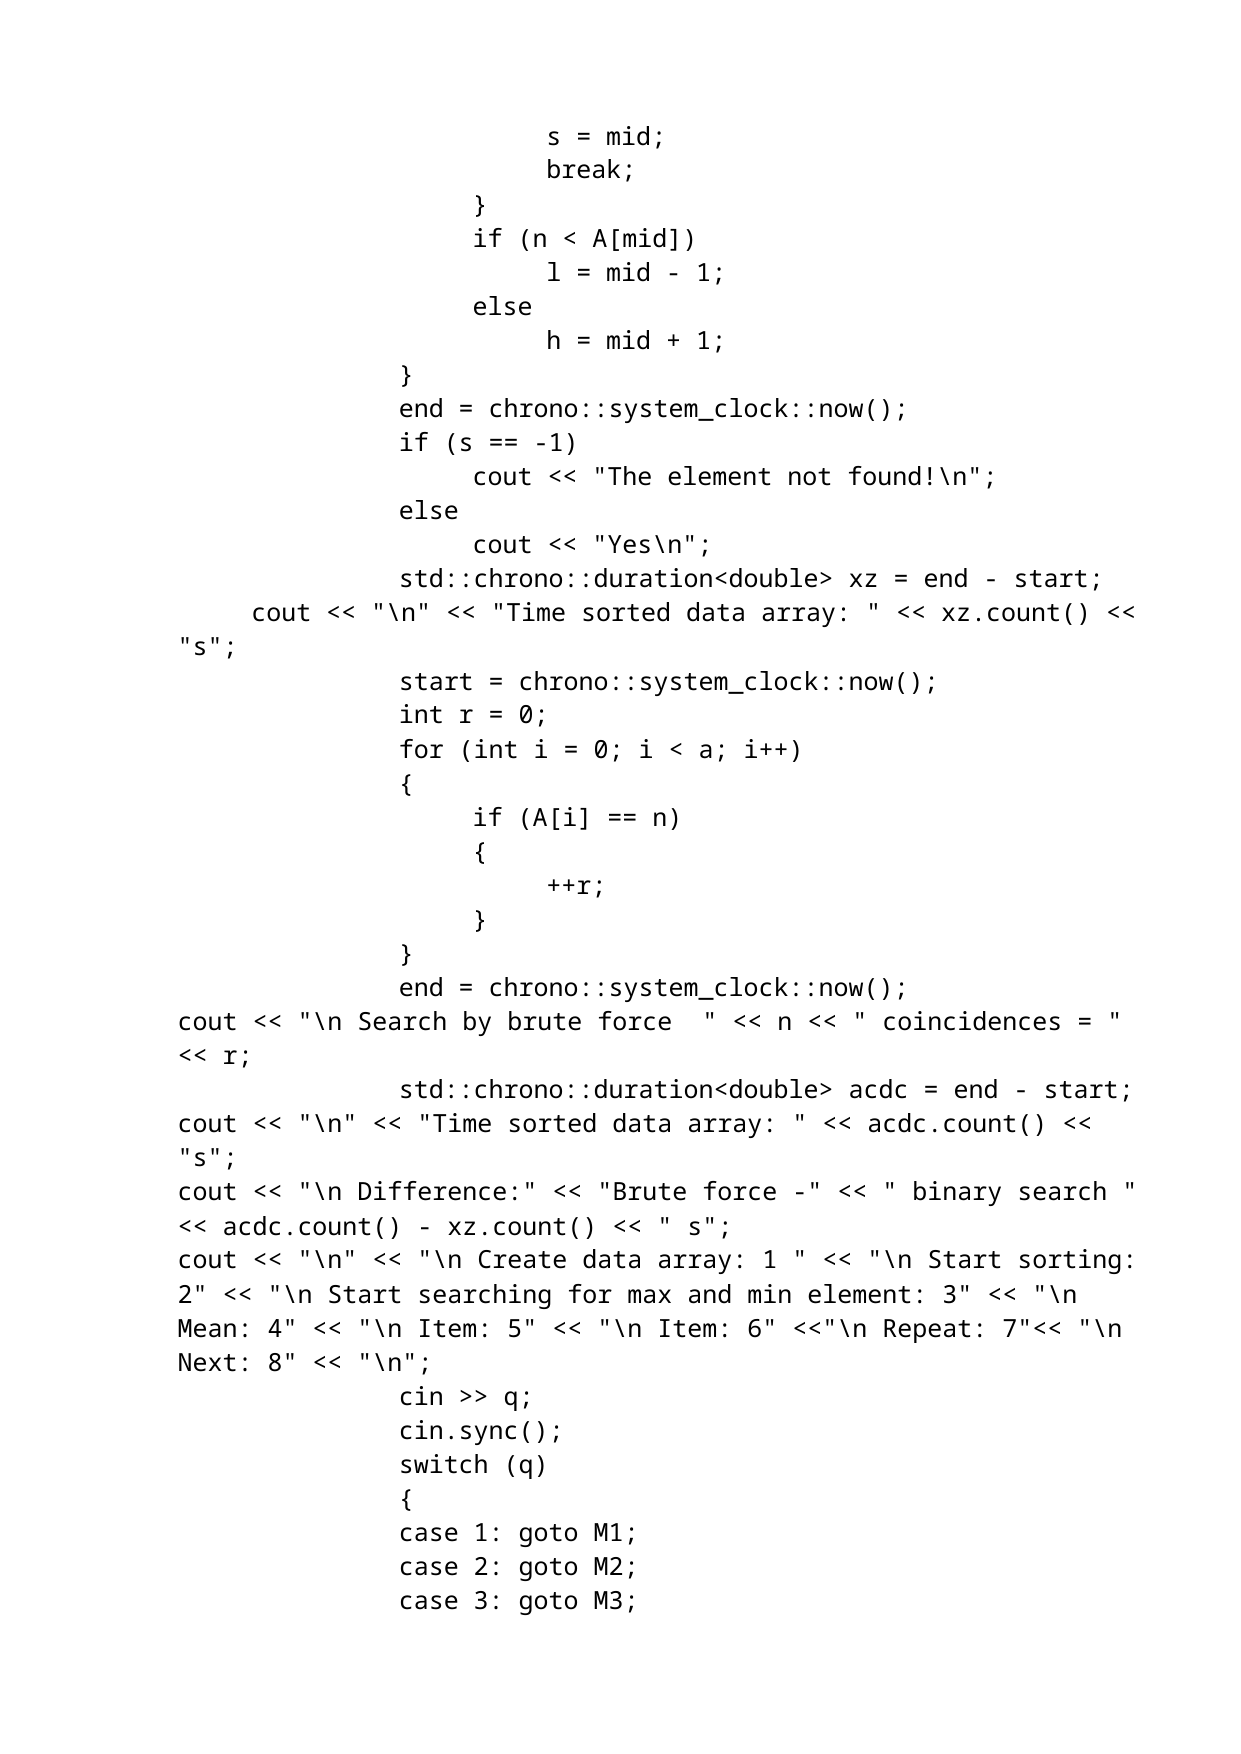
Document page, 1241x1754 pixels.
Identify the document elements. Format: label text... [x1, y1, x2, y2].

text switch (q) [177, 1447, 1152, 1481]
text } [177, 936, 1152, 970]
text cin >> q; [177, 1378, 1152, 1412]
text { [177, 833, 1152, 867]
text l = mid - 1; [177, 254, 1152, 288]
text if (s == -1) [177, 425, 1152, 459]
text cout << "\n Search by brute force " << n << " coincidences = " << r; [177, 1004, 1152, 1072]
text cout << "Yes\n"; [177, 527, 1152, 561]
text else [177, 493, 1152, 527]
text for (int i = 0; i < a; i++) [177, 731, 1152, 765]
text if (n < A[mid]) [177, 220, 1152, 254]
text s = mid; [177, 118, 1152, 152]
text break; [177, 152, 1152, 186]
text cin.sync(); [177, 1412, 1152, 1447]
text cout << "\n" << "\n Create data array: 1 " << "\n Start sorting: 2" << "\n Start searching for max and min element: 3" << "\n Mean: 4" << "\n Item: 5" << "\n Item: 6" <<"\n Repeat: 7"<< "\n Next: 8" << "\n"; [177, 1242, 1152, 1378]
text h = mid + 1; [177, 322, 1152, 357]
text end = chrono::system_clock::now(); [177, 391, 1152, 425]
text { [177, 1481, 1152, 1515]
text } [177, 186, 1152, 220]
text cout << "\n" << "Time sorted data array: " << acdc.count() << "s"; [177, 1106, 1152, 1174]
text case 3: goto M3; [177, 1583, 1152, 1617]
text } [177, 902, 1152, 936]
text { [177, 765, 1152, 799]
text else [177, 288, 1152, 322]
text } [177, 357, 1152, 391]
text std::chrono::duration<double> xz = end - start; [177, 561, 1152, 595]
text std::chrono::duration<double> acdc = end - start; [177, 1072, 1152, 1106]
text if (A[i] == n) [177, 799, 1152, 833]
text cout << "\n" << "Time sorted data array: " << xz.count() << "s"; [177, 595, 1152, 663]
text start = chrono::system_clock::now(); [177, 663, 1152, 697]
text case 2: goto M2; [177, 1549, 1152, 1583]
text ++r; [177, 867, 1152, 902]
text cout << "The element not found!\n"; [177, 459, 1152, 493]
text end = chrono::system_clock::now(); [177, 970, 1152, 1004]
text case 1: goto M1; [177, 1515, 1152, 1549]
text cout << "\n Difference:" << "Brute force -" << " binary search " << acdc.count() - xz.count() << " s"; [177, 1174, 1152, 1242]
text int r = 0; [177, 697, 1152, 731]
